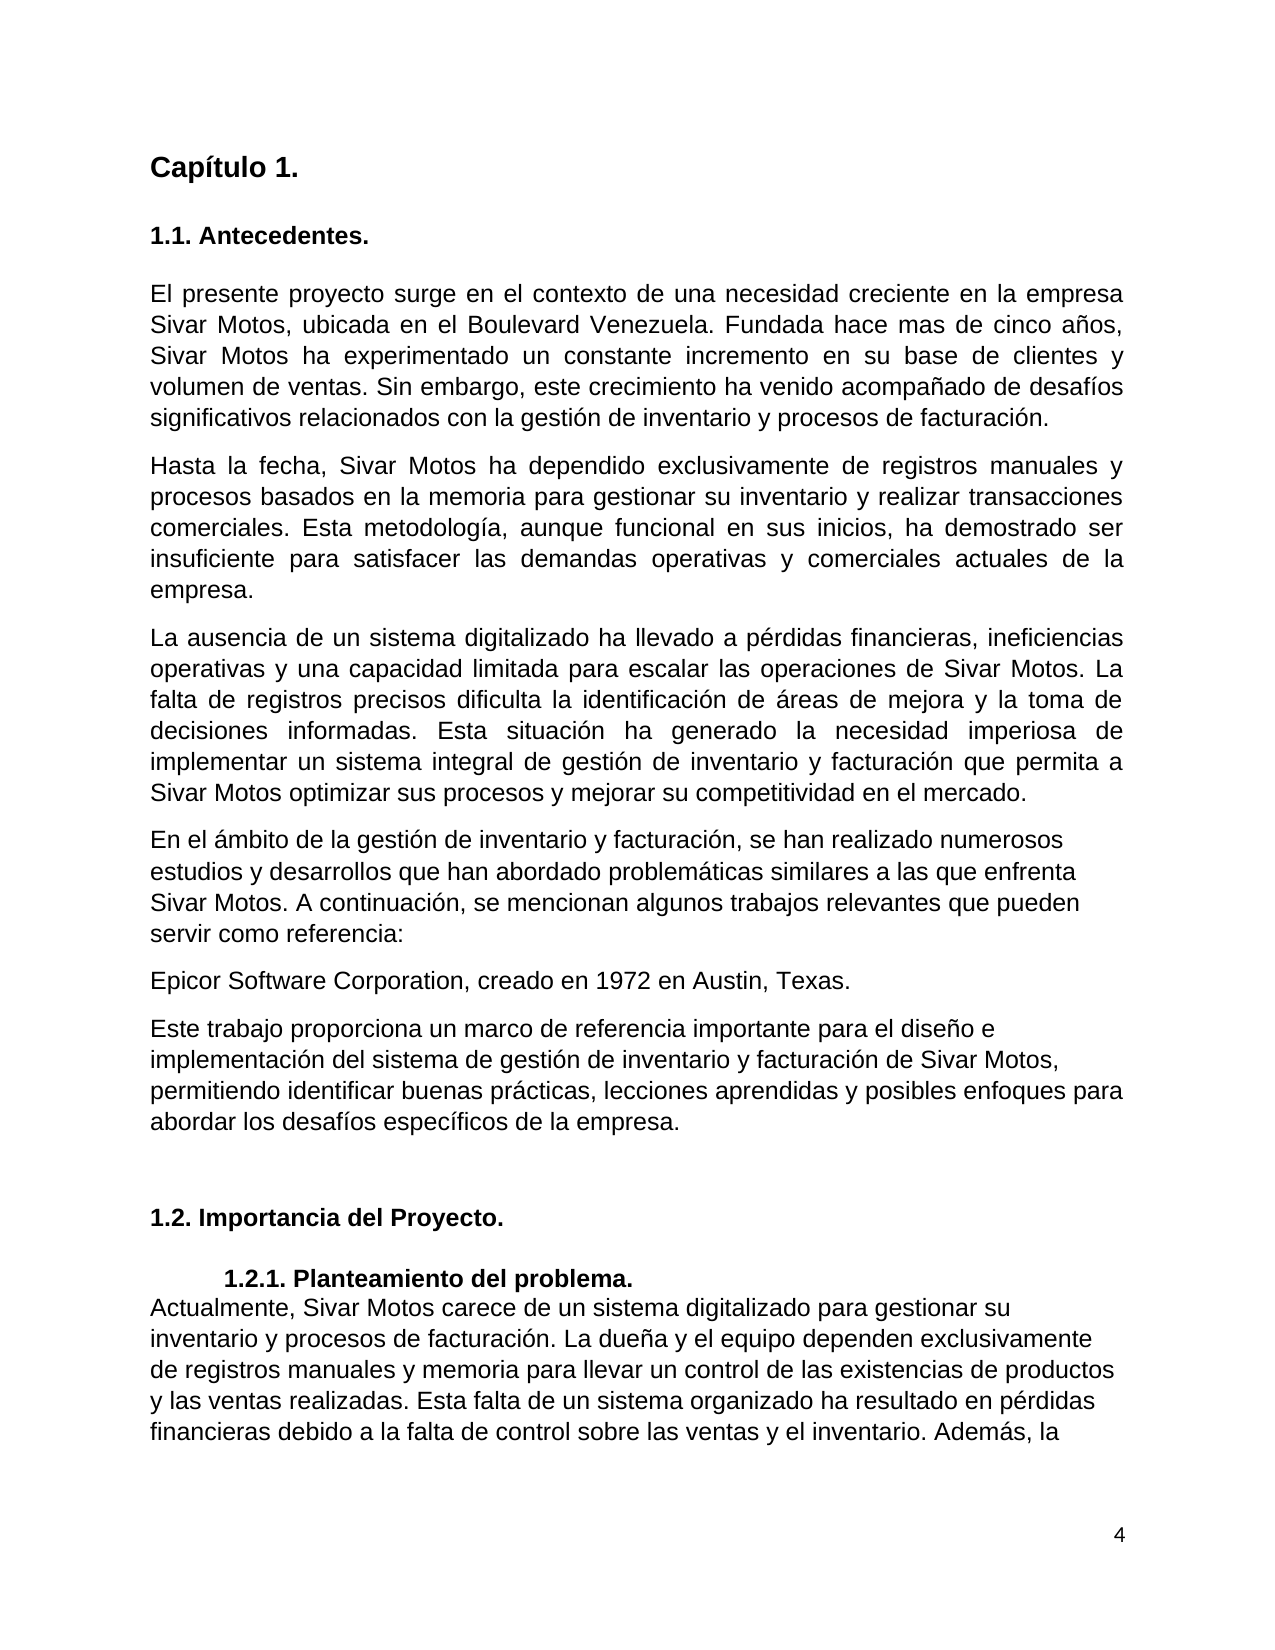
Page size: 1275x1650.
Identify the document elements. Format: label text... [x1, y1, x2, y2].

subtitle 1.2.1. Planteamiento del problema. [224, 1264, 1125, 1293]
text La ausencia de un sistema digitalizado ha llevado a pérdidas financieras, ineficiencias operativas y una capacidad limitada para escalar las operaciones de Sivar Motos. La falta de registros precisos dificulta la identificación de áreas de mejora y la toma de decisiones informadas. Esta situación ha generado la necesidad imperiosa de implementar un sistema integral de gestión de inventario y facturación que permita a Sivar Motos optimizar sus procesos y mejorar su competitividad en el mercado. [150, 622, 1125, 806]
subtitle Capítulo 1. [150, 150, 1125, 183]
subtitle 1.2. Importancia del Proyecto. [150, 1202, 1125, 1231]
text Este trabajo proporciona un marco de referencia importante para el diseño e implementación del sistema de gestión de inventario y facturación de Sivar Motos, permitiendo identificar buenas prácticas, lecciones aprendidas y posibles enfoques para abordar los desafíos específicos de la empresa. [150, 1014, 1125, 1136]
subtitle 1.1. Antecedentes. [150, 221, 1125, 250]
text En el ámbito de la gestión de inventario y facturación, se han realizado numerosos estudios y desarrollos que han abordado problemáticas similares a las que enfrenta Sivar Motos. A continuación, se mencionan algunos trabajos relevantes que pueden servir como referencia: [150, 825, 1125, 947]
text Hasta la fecha, Sivar Motos ha dependido exclusivamente de registros manuales y procesos basados en la memoria para gestionar su inventario y realizar transacciones comerciales. Esta metodología, aunque funcional en sus inicios, ha demostrado ser insuficiente para satisfacer las demandas operativas y comerciales actuales de la empresa. [150, 451, 1125, 603]
text El presente proyecto surge en el contexto de una necesidad creciente en la empresa Sivar Motos, ubicada en el Boulevard Venezuela. Fundada hace mas de cinco años, Sivar Motos ha experimentado un constante incremento en su base de clientes y volumen de ventas. Sin embargo, este crecimiento ha venido acompañado de desafíos significativos relacionados con la gestión de inventario y procesos de facturación. [150, 279, 1125, 432]
text Epicor Software Corporation, creado en 1972 en Austin, Texas. [150, 966, 1125, 995]
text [150, 1293, 1125, 1446]
